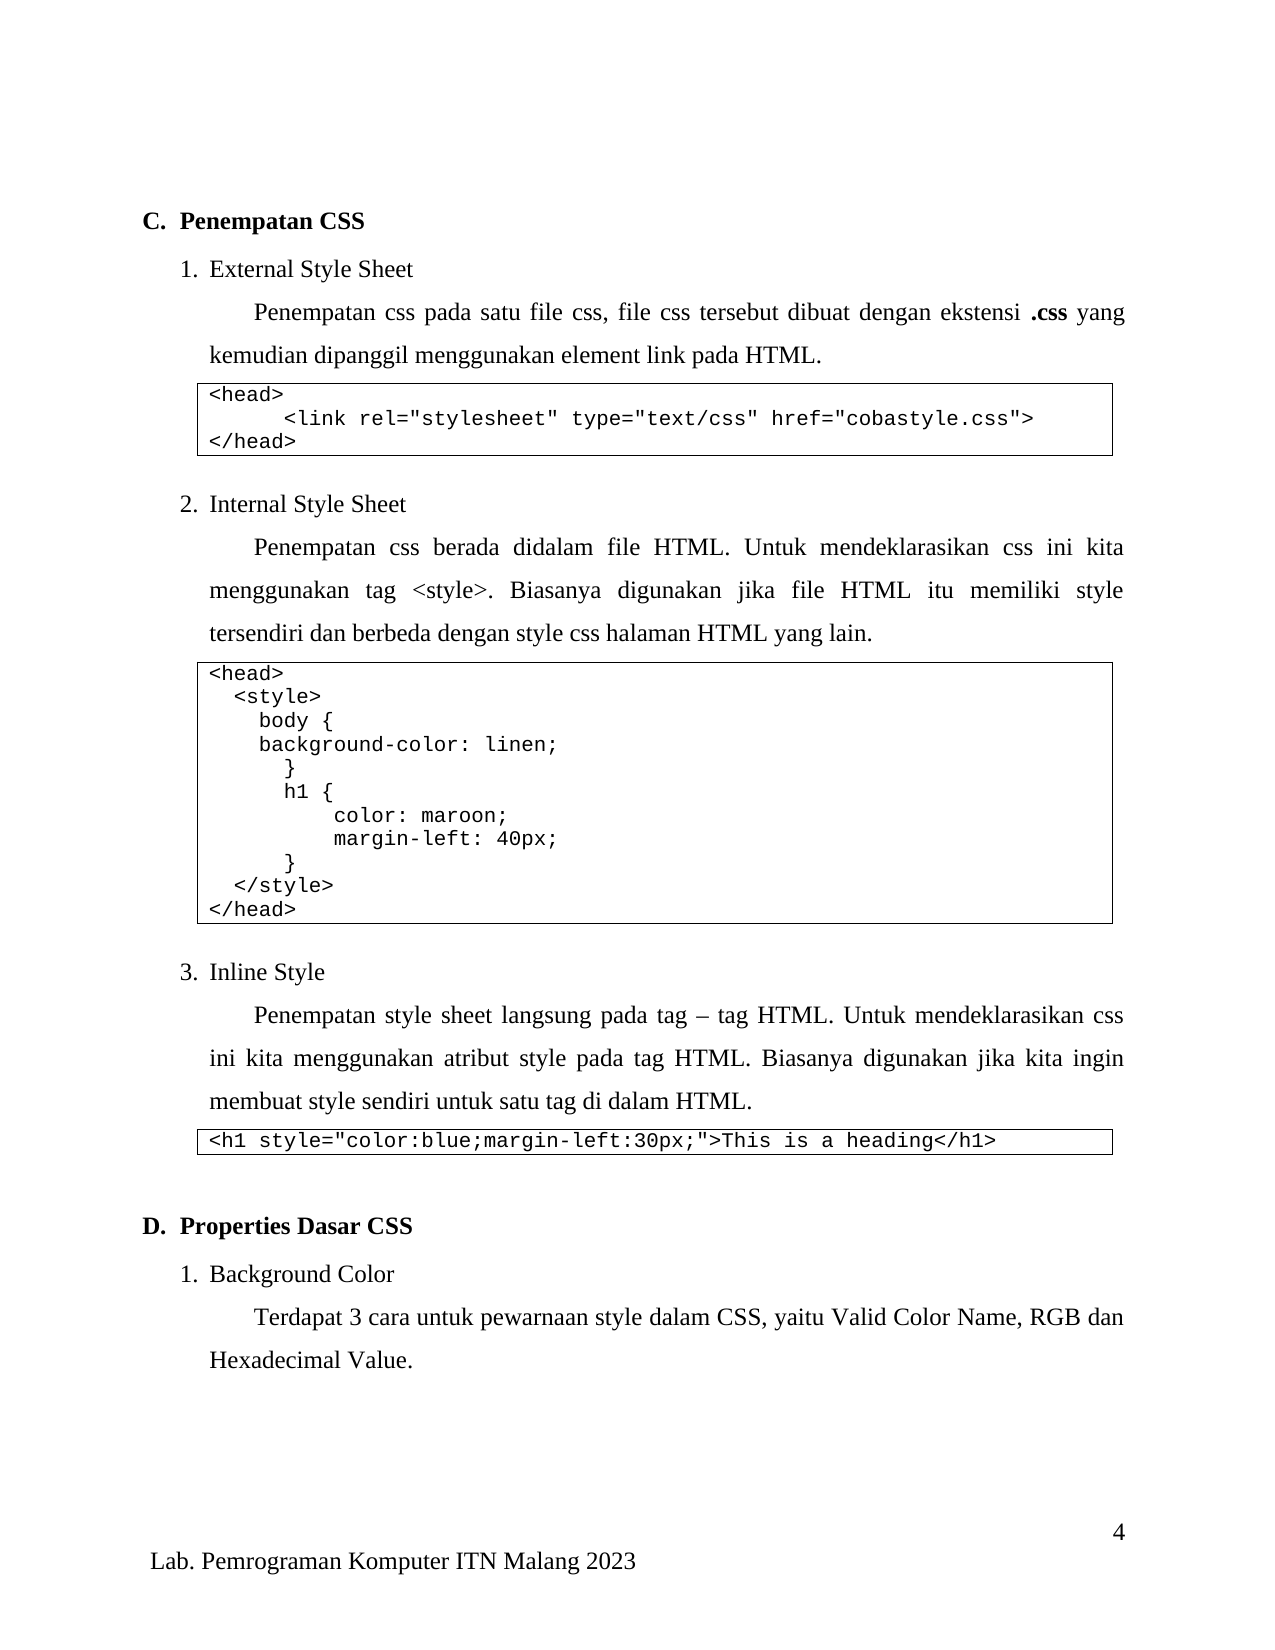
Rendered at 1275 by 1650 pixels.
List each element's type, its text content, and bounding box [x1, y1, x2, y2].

subtitle Penempatan CSS [142, 206, 1125, 235]
list Inline Style [179, 957, 1125, 986]
subtitle Background Color [179, 1259, 1125, 1288]
list Penempatan css berada didalam file HTML. Untuk mendeklarasikan css ini kita menggunakan tag <style>. Biasanya digunakan jika file HTML itu memiliki style tersendiri dan berbeda dengan style css halaman HTML yang lain. [209, 532, 1125, 647]
subtitle Properties Dasar CSS [142, 1211, 1125, 1240]
table_header <head> <link rel="stylesheet" type="text/css" href="cobastyle.css"> </head> [198, 384, 1112, 455]
list External Style Sheet [179, 254, 1125, 282]
list Internal Style Sheet [179, 489, 1125, 518]
list Terdapat 3 cara untuk pewarnaan style dalam CSS, yaitu Valid Color Name, RGB dan Hexadecimal Value. [209, 1302, 1125, 1374]
table_header <head> <style> body { background-color: linen; } h1 { color: maroon; margin-left: 40px; } </style> </head> [198, 663, 1112, 923]
list Penempatan style sheet langsung pada tag – tag HTML. Untuk mendeklarasikan css ini kita menggunakan atribut style pada tag HTML. Biasanya digunakan jika kita ingin membuat style sendiri untuk satu tag di dalam HTML. [209, 1000, 1125, 1115]
table_header <h1 style="color:blue;margin-left:30px;">This is a heading</h1> [198, 1130, 1112, 1154]
list Penempatan css pada satu file css, file css tersebut dibuat dengan ekstensi .css yang kemudian dipanggil menggunakan element link pada HTML. [209, 297, 1125, 369]
